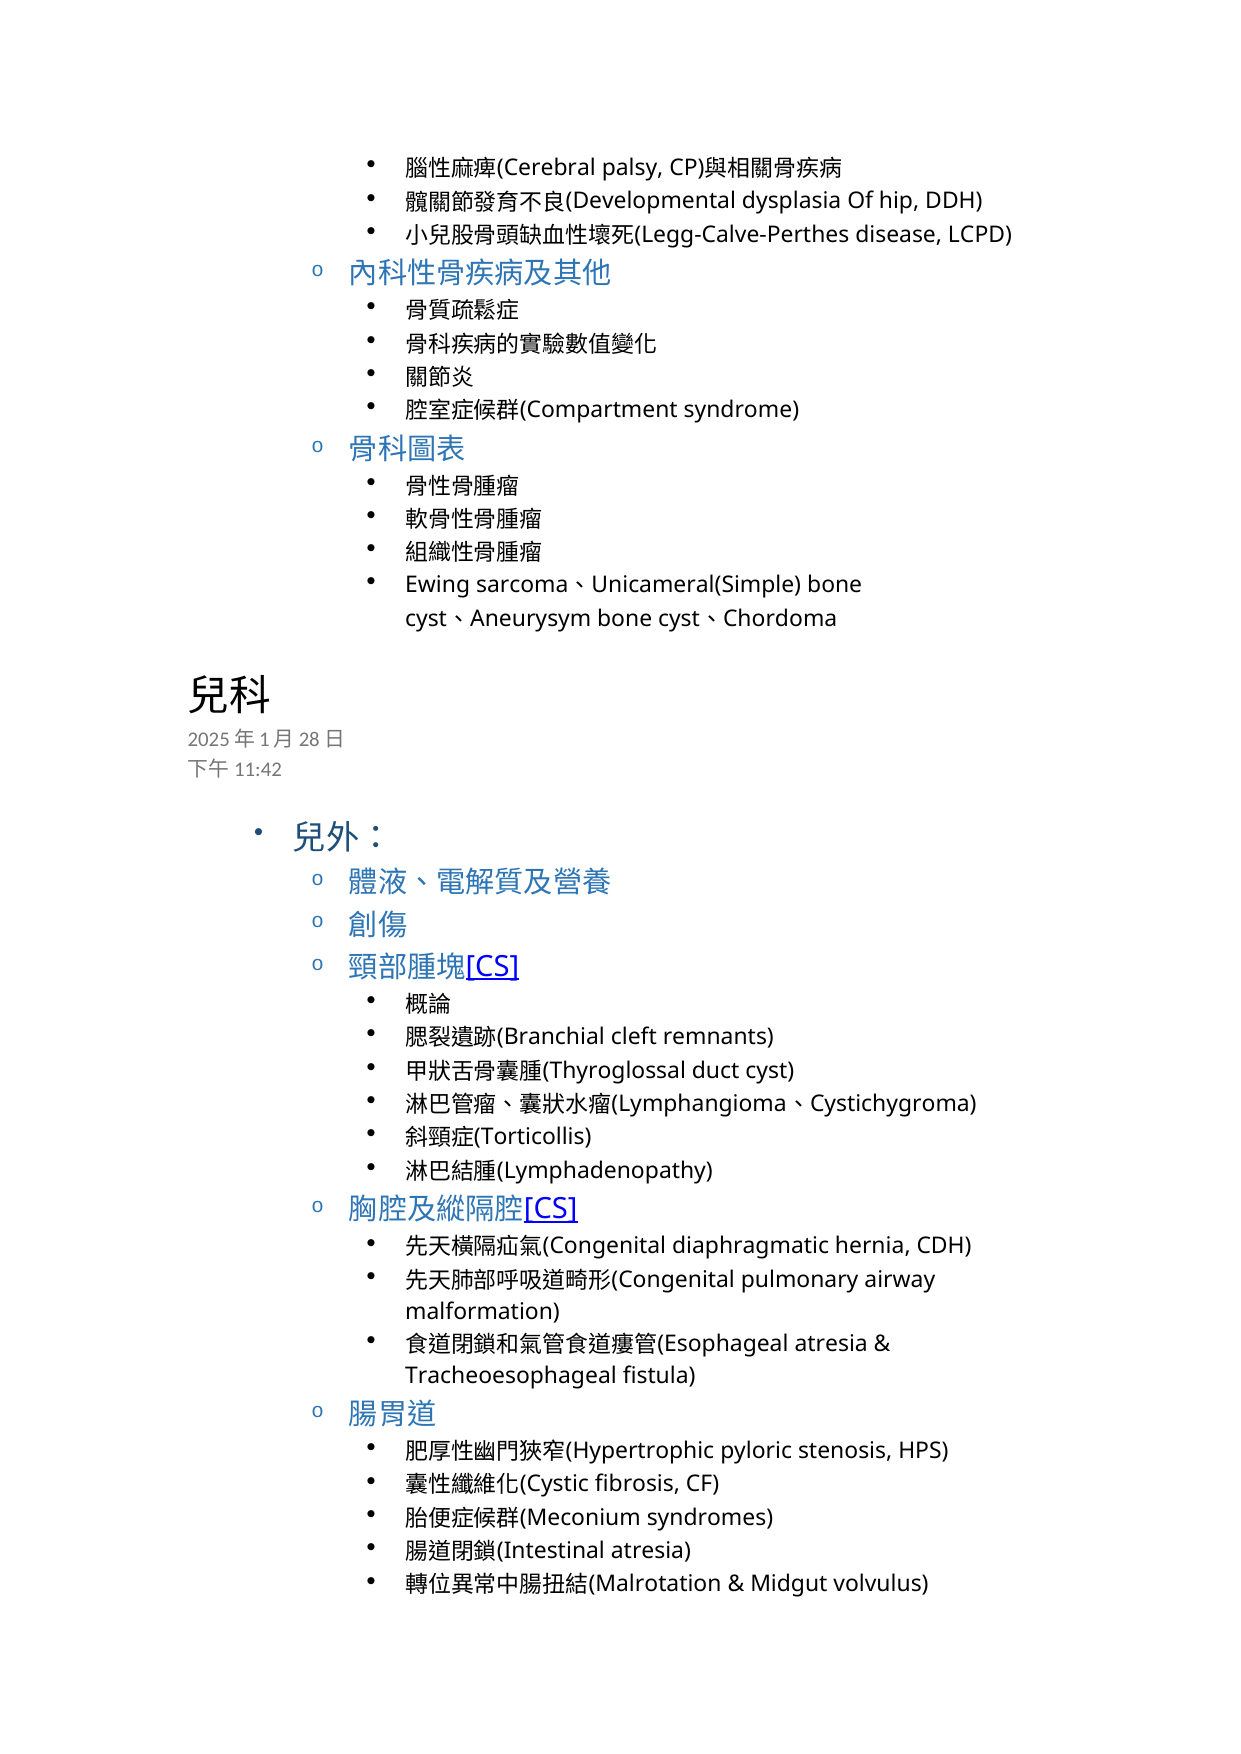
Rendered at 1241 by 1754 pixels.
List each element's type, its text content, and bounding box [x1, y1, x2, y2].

list 淋巴結腫(Lymphadenopathy) [367, 1152, 1053, 1186]
list 腮裂遺跡(Branchial cleft remnants) [367, 1019, 1053, 1052]
list 內科性骨疾病及其他 [311, 250, 1053, 292]
list 骨性骨腫瘤 [367, 468, 1053, 501]
list 骨科疾病的實驗數值變化 [367, 326, 1053, 359]
list 淋巴管瘤、囊狀水瘤(Lymphangioma、Cystichygroma) [367, 1086, 1053, 1119]
list 概論 [367, 986, 1053, 1019]
list 轉位異常中腸扭結(Malrotation & Midgut volvulus) [367, 1566, 1053, 1600]
list 腸道閉鎖(Intestinal atresia) [367, 1533, 1053, 1566]
list 囊性纖維化(Cystic fibrosis, CF) [367, 1466, 1053, 1500]
list 兒外： [255, 811, 1053, 859]
list 組織性骨腫瘤 [367, 534, 1053, 567]
list 食道閉鎖和氣管食道瘻管(Esophageal atresia & Tracheoesophageal fistula) [367, 1326, 1053, 1391]
text 2025年1月28日 [187, 722, 1053, 752]
list 骨質疏鬆症 [367, 292, 1053, 326]
list 先天橫隔疝氣(Congenital diaphragmatic hernia, CDH) [367, 1228, 1053, 1262]
list 關節炎 [367, 359, 1053, 392]
text 兒科 [187, 662, 1053, 722]
list 腸胃道 [311, 1391, 1053, 1433]
list 創傷 [311, 901, 1053, 943]
list 甲狀舌骨囊腫(Thyroglossal duct cyst) [367, 1052, 1053, 1086]
list 腔室症候群(Compartment syndrome) [367, 392, 1053, 425]
list 軟骨性骨腫瘤 [367, 501, 1053, 534]
list 頸部腫塊[CS] [311, 943, 1053, 986]
list 髖關節發育不良(Developmental dysplasia Of hip, DDH) [367, 183, 1053, 217]
list 胎便症候群(Meconium syndromes) [367, 1500, 1053, 1533]
list 斜頸症(Torticollis) [367, 1119, 1053, 1152]
list Ewing sarcoma、Unicameral(Simple) bone cyst、Aneurysym bone cyst、Chordoma [367, 567, 1053, 634]
list 體液、電解質及營養 [311, 859, 1053, 901]
list 先天肺部呼吸道畸形(Congenital pulmonary airway malformation) [367, 1262, 1053, 1326]
list 胸腔及縱隔腔[CS] [311, 1186, 1053, 1228]
list 肥厚性幽門狹窄(Hypertrophic pyloric stenosis, HPS) [367, 1433, 1053, 1466]
list 小兒股骨頭缺血性壞死(Legg-Calve-Perthes disease, LCPD) [367, 217, 1053, 250]
list 腦性麻痺(Cerebral palsy, CP)與相關骨疾病 [367, 150, 1053, 183]
text 下午 11:42 [187, 752, 1053, 783]
list 骨科圖表 [311, 425, 1053, 468]
